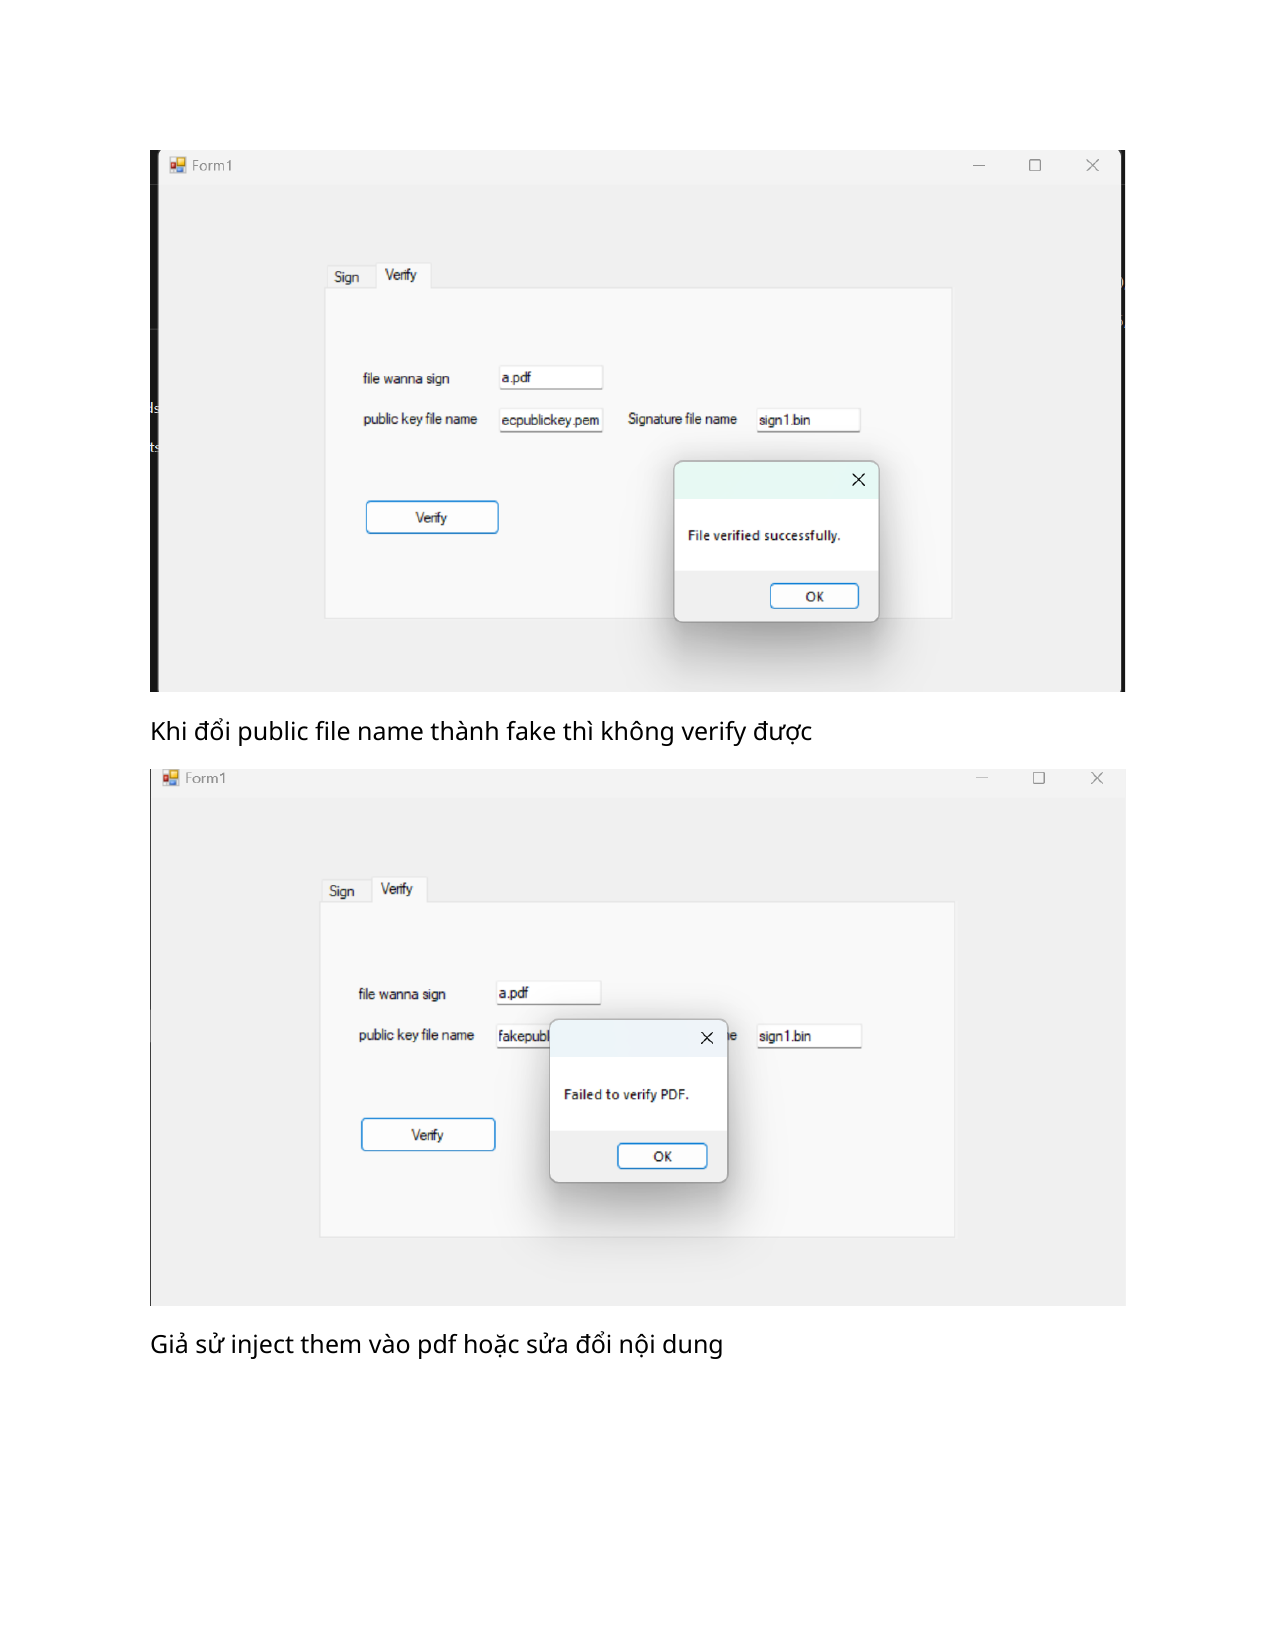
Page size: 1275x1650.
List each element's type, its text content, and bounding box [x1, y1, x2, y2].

picture [150, 150, 1125, 692]
text Khi đổi public file name thành fake thì không verify được [150, 713, 1125, 747]
text Giả sử inject them vào pdf hoặc sửa đổi nội dung [150, 1327, 1125, 1361]
picture [150, 769, 1125, 1306]
